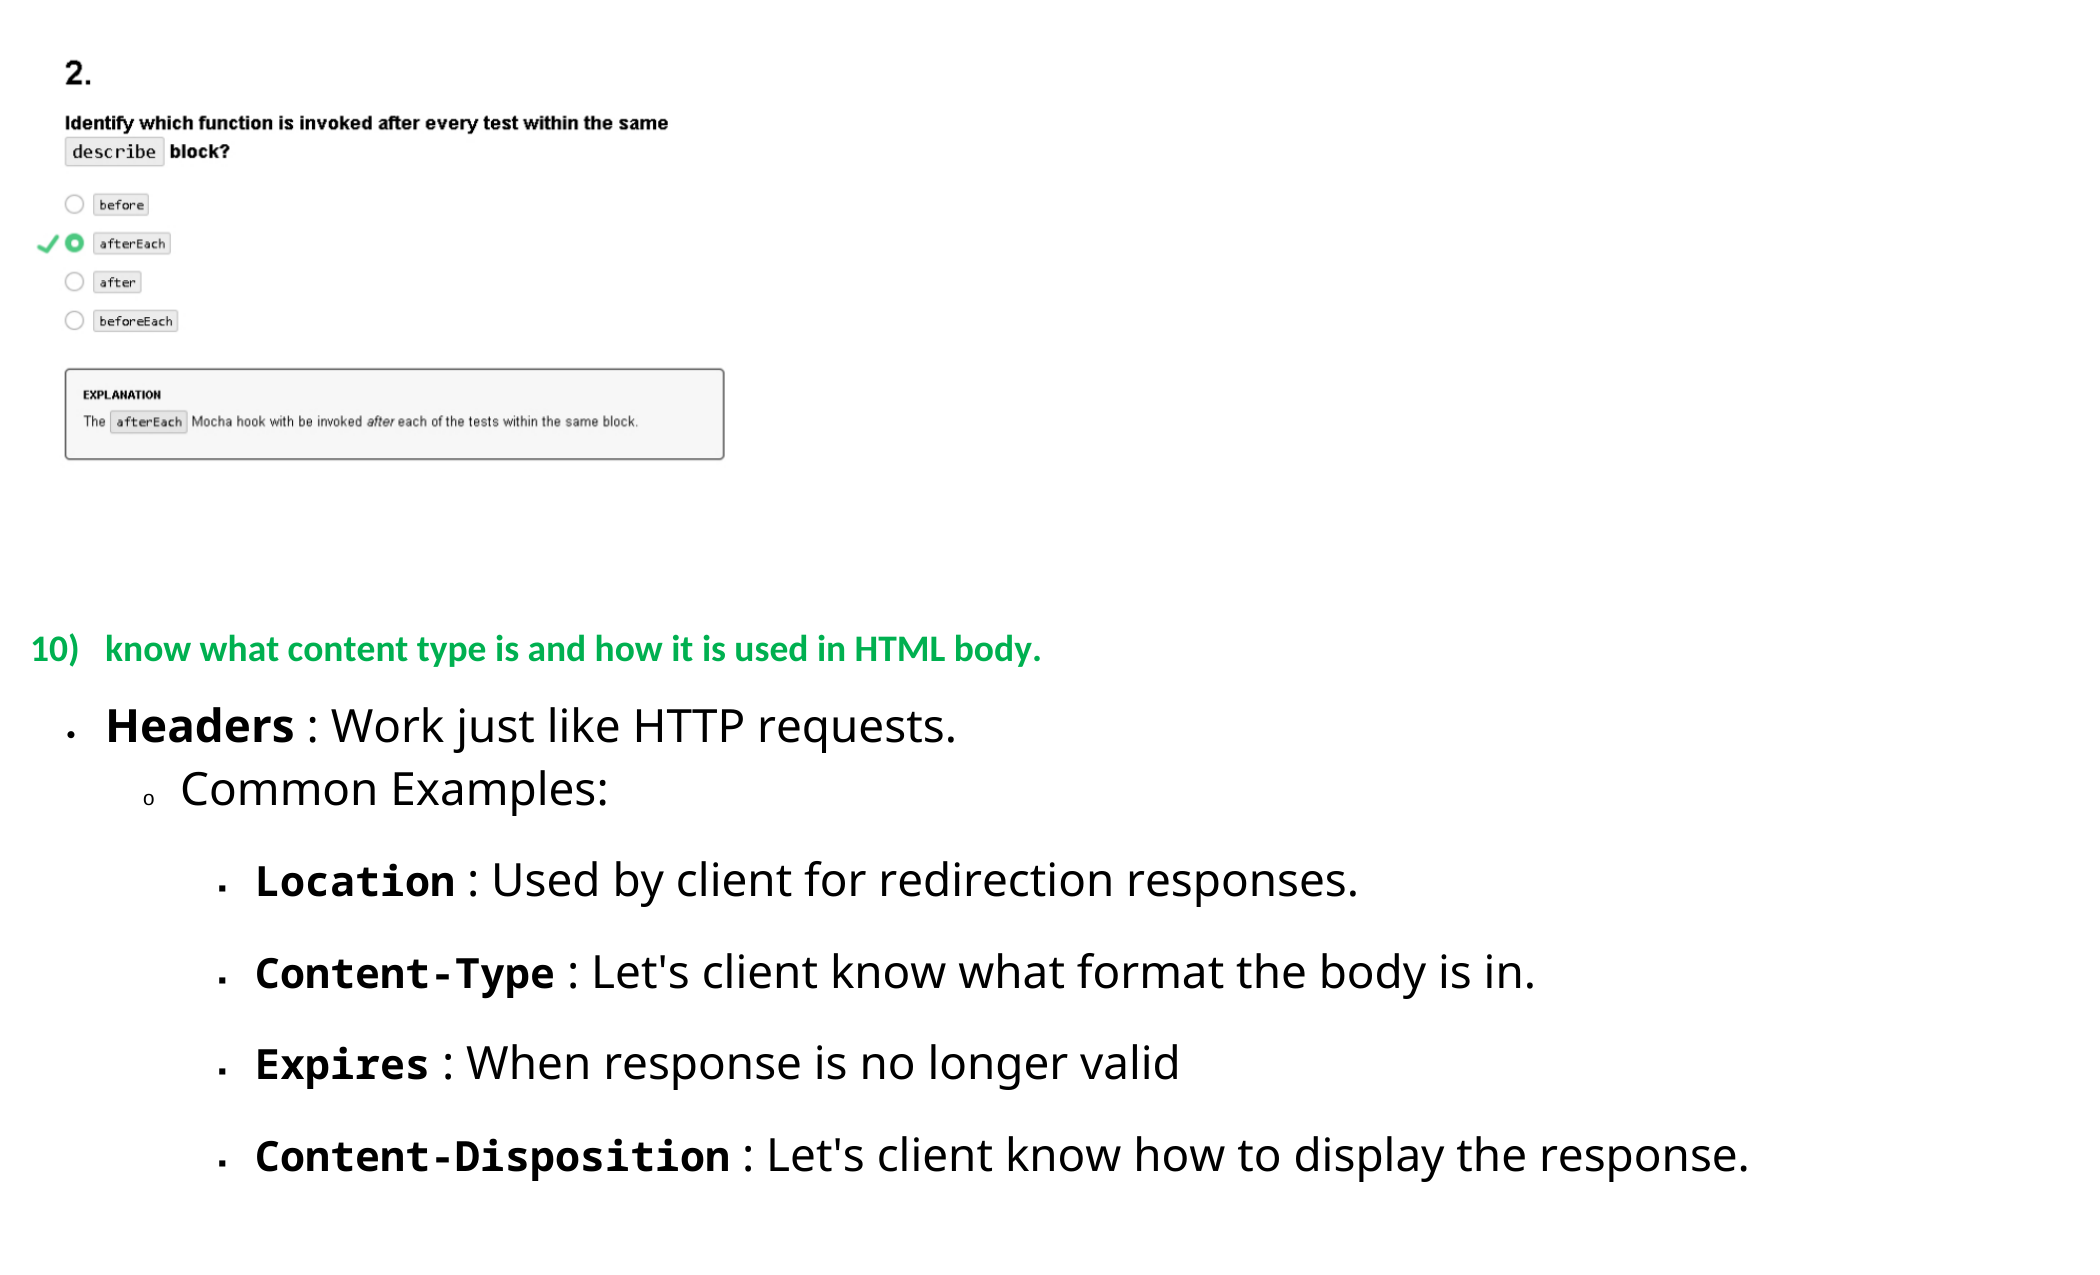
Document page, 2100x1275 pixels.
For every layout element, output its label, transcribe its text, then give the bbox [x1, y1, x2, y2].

text 10) know what content type is and how it is used in HTML body. [30, 625, 2070, 671]
picture [30, 45, 726, 470]
list Location : Used by client for redirection responses. [217, 847, 2070, 910]
list Common Examples: [142, 756, 2070, 818]
list Expires : When response is no longer valid [217, 1031, 2070, 1093]
list Content-Type : Let's client know what format the body is in. [217, 939, 2070, 1001]
list Headers : Work just like HTTP requests. [67, 693, 2070, 756]
list Content-Disposition : Let's client know how to display the response. [217, 1122, 2070, 1184]
